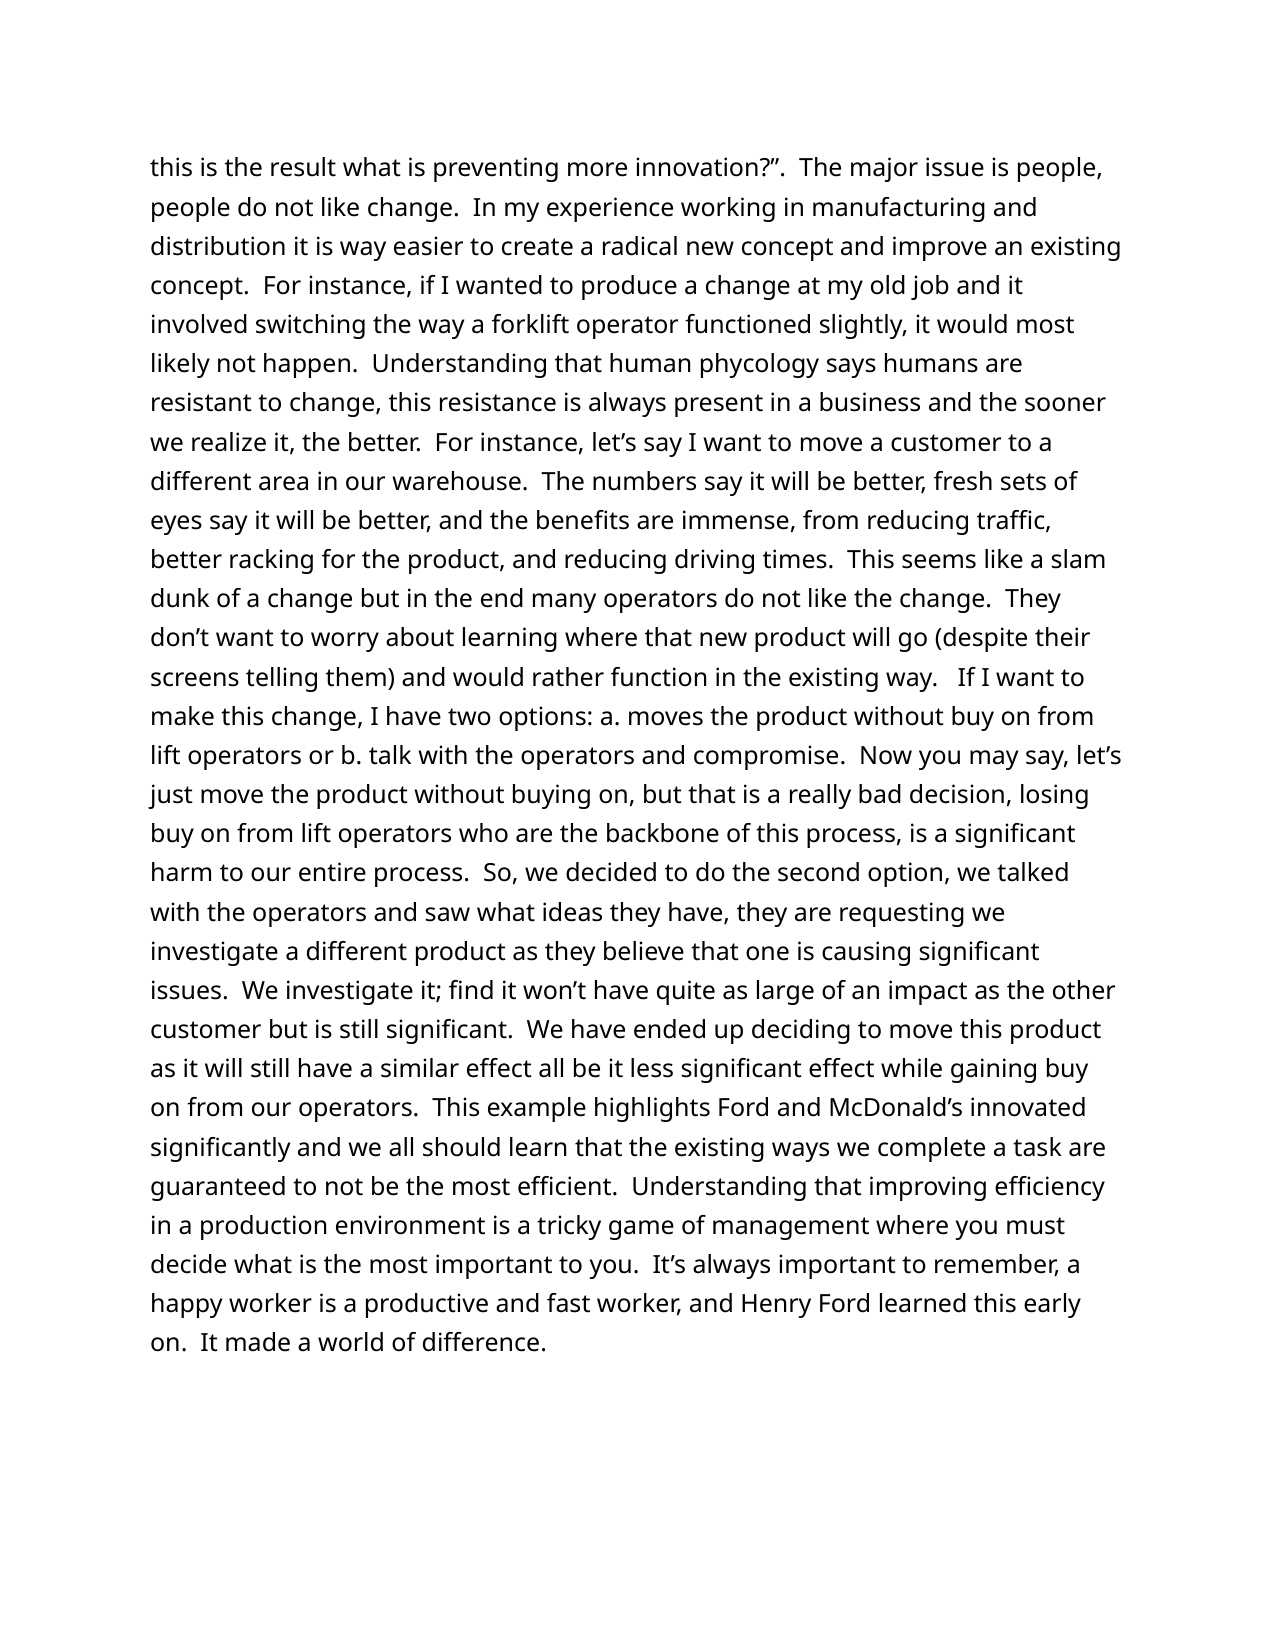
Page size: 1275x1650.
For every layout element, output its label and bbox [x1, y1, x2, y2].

text [150, 150, 1125, 1359]
